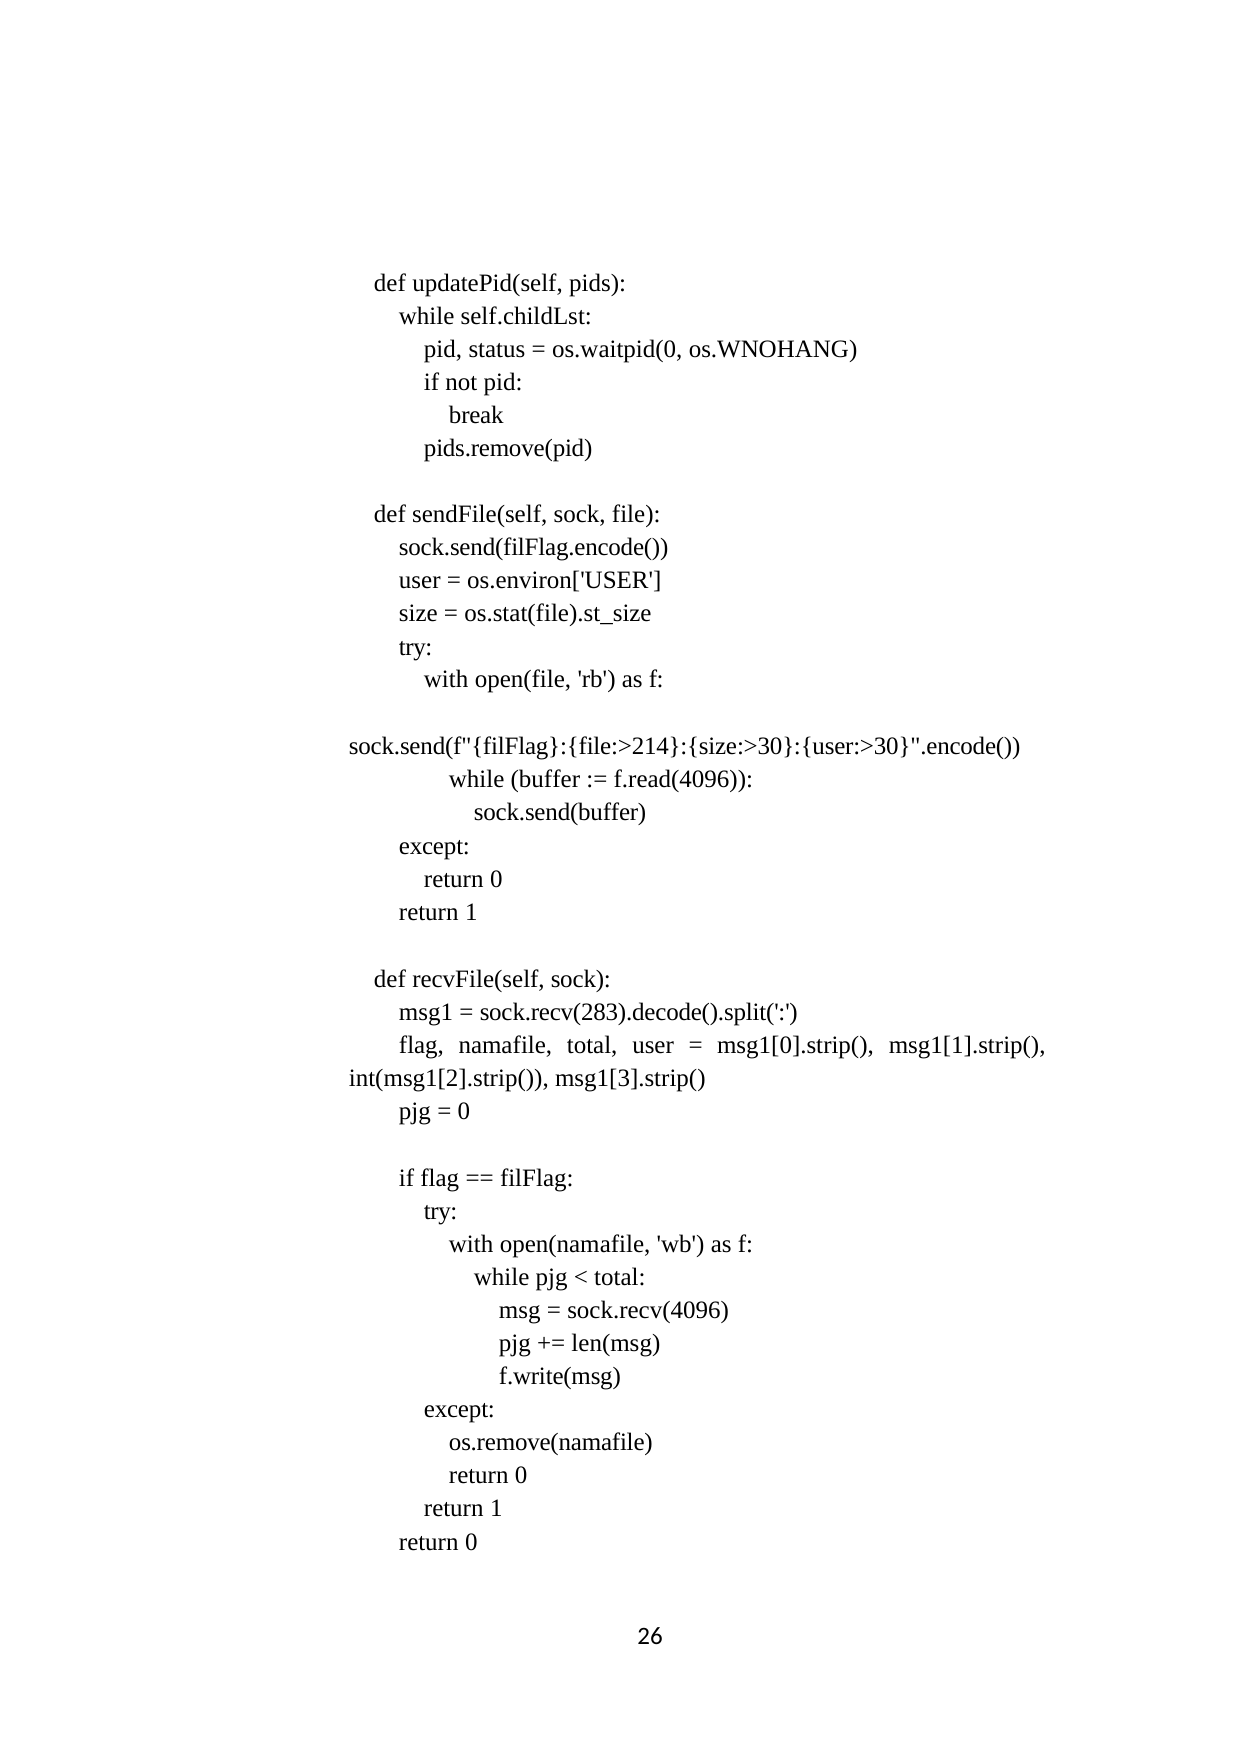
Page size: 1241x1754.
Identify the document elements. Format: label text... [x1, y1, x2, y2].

text break pids.remove(pid) [424, 400, 631, 462]
text return 1 [399, 897, 1181, 926]
text def sendFile(self, sock, file): sock.send(filFlag.encode()) user = os.environ['USER'] size = os.stat(file).st_size try: [374, 499, 675, 660]
text except: [399, 831, 1181, 859]
text with open(namafile, 'wb') as f: while pjg < total: [449, 1229, 789, 1291]
text except: [424, 1394, 1181, 1423]
text if flag == filFlag: try: [399, 1163, 600, 1225]
text msg1 = sock.recv(283).decode().split(':') [399, 997, 1181, 1026]
text sock.send(f"{filFlag}:{file:>214}:{size:>30}:{user:>30}".encode()) while (buffer := f.read(4096)): [349, 731, 1034, 793]
text with open(file, 'rb') as f: [424, 664, 1181, 693]
text os.remove(namafile) return 0 [449, 1427, 675, 1489]
text pid, status = os.waitpid(0, os.WNOHANG) if not pid: [424, 334, 866, 396]
text sock.send(buffer) [474, 797, 1181, 826]
text pjg = 0 [399, 1097, 1181, 1125]
text return 0 [399, 1527, 1181, 1555]
text return 1 [424, 1493, 1181, 1522]
text return 0 [424, 864, 1181, 893]
text msg = sock.recv(4096) pjg += len(msg) f.write(msg) [499, 1295, 731, 1390]
text flag, namafile, total, user = msg1[0].strip(), msg1[1].strip(), int(msg1[2].strip()), msg1[3].strip() [349, 1031, 1181, 1092]
text def recvFile(self, sock): [374, 964, 1181, 993]
text def updatePid(self, pids): while self.childLst: [374, 268, 675, 329]
